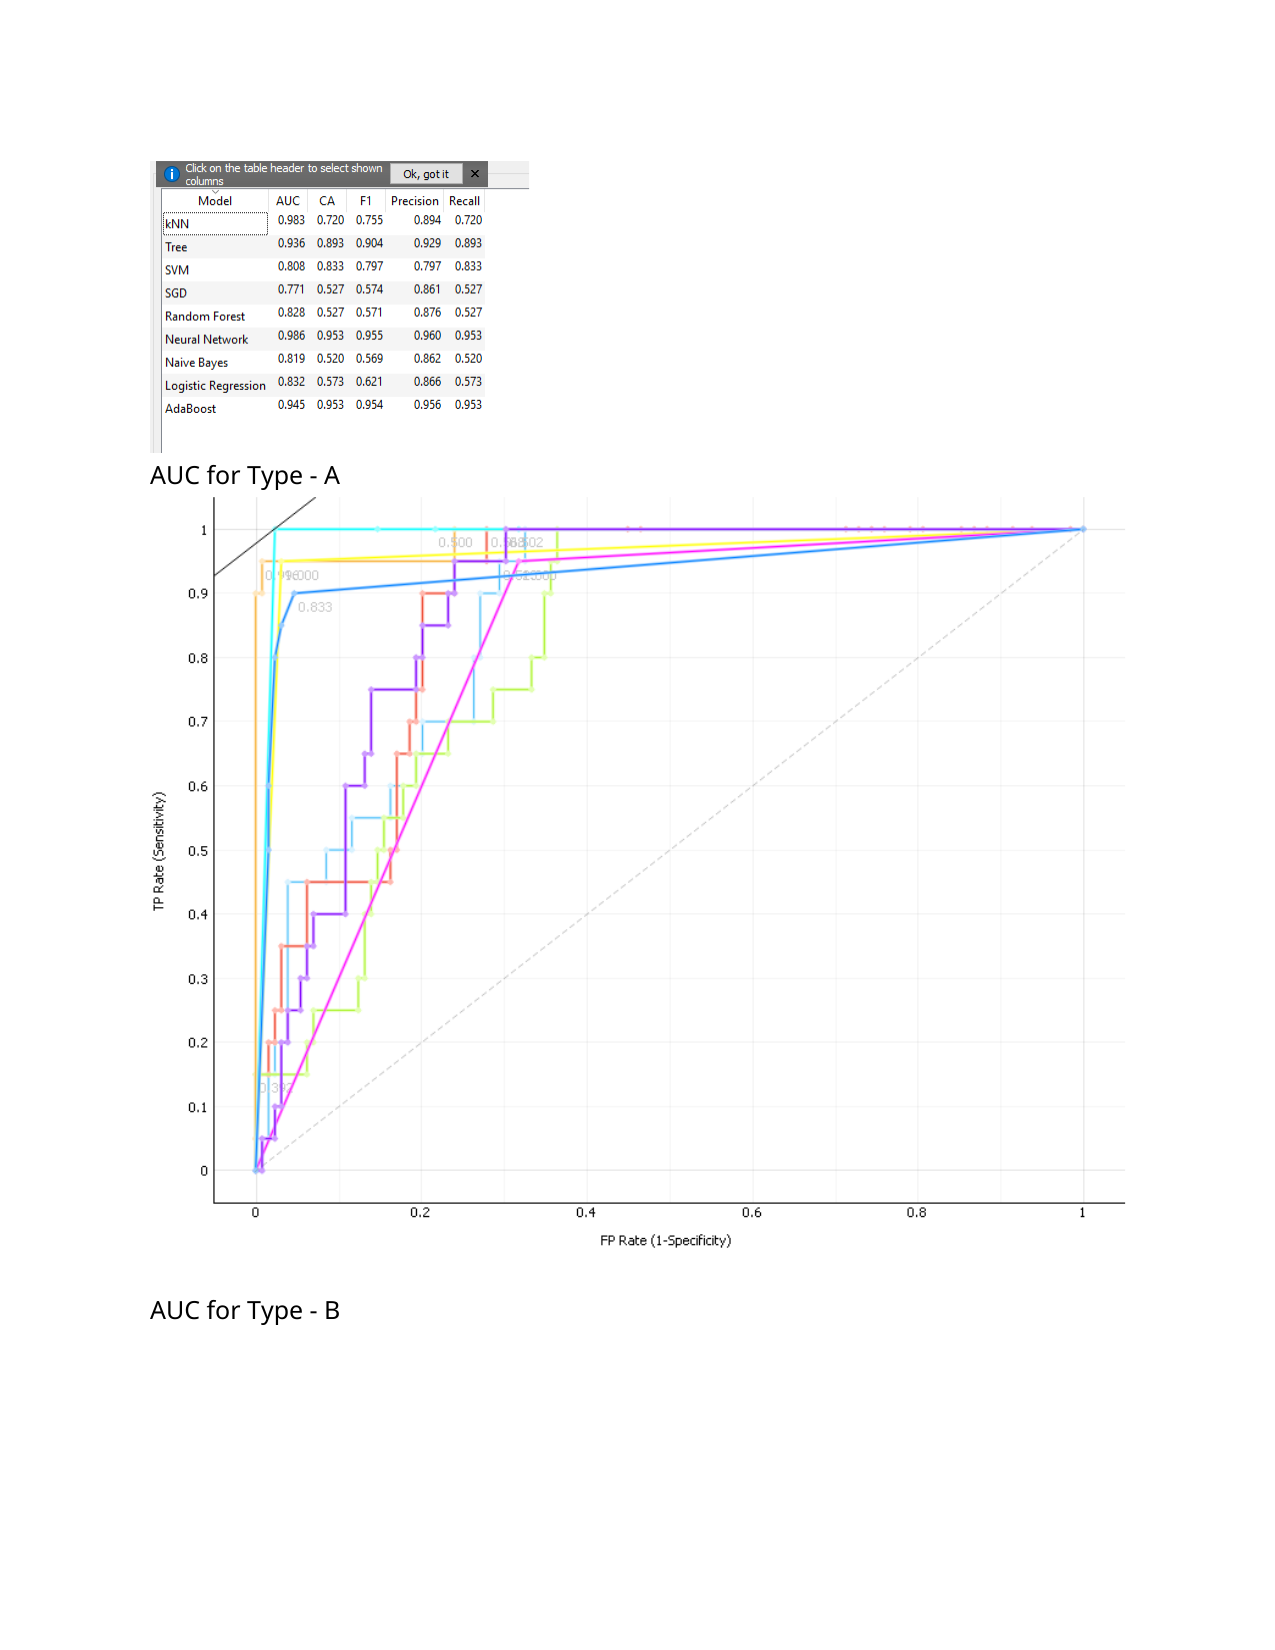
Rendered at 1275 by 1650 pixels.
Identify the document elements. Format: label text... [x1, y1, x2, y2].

picture [150, 150, 530, 453]
text AUC for Type - B [150, 1293, 1125, 1327]
picture [150, 496, 1125, 1249]
text AUC for Type - A [150, 457, 1125, 492]
